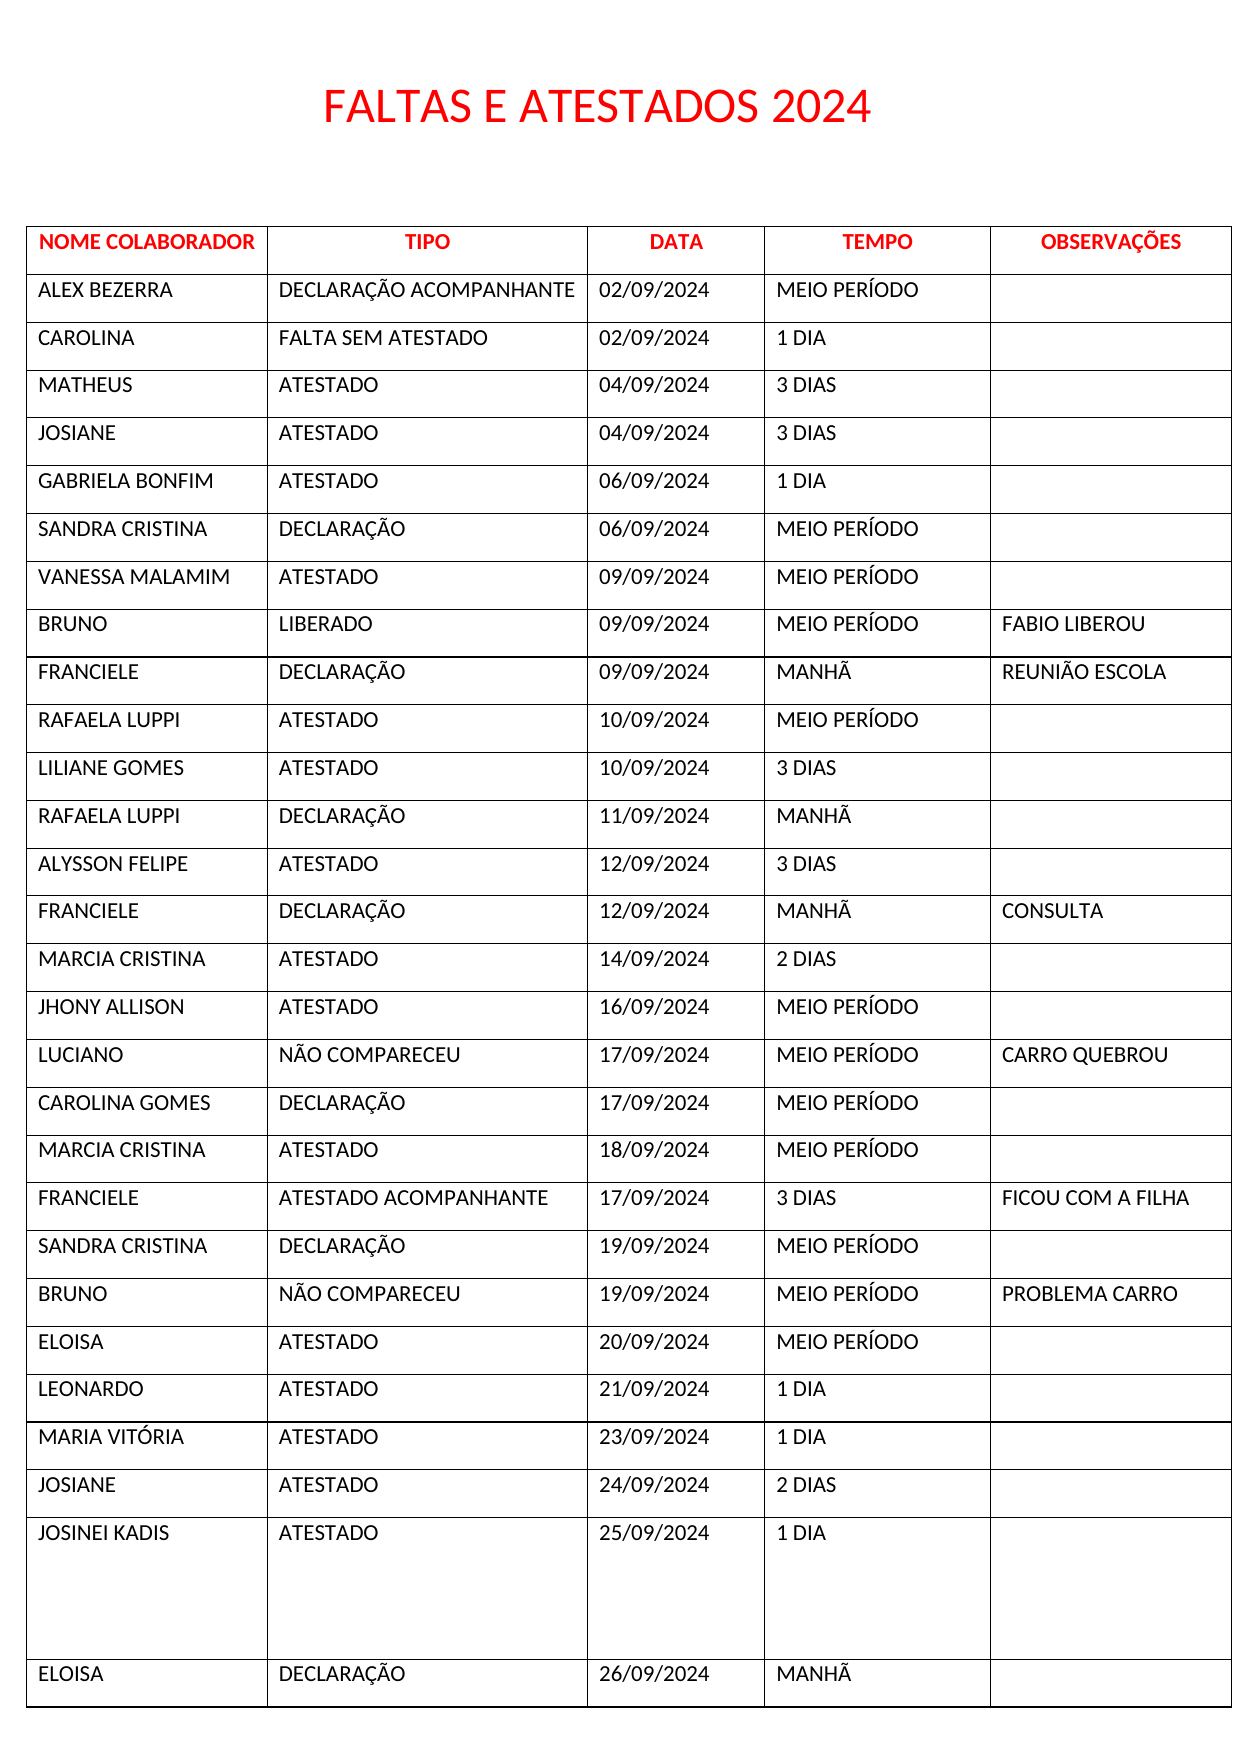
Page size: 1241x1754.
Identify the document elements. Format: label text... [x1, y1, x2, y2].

table_cell 14/09/2024 [588, 944, 764, 991]
table_cell MEIO PERÍODO [765, 1231, 990, 1278]
table_cell ATESTADO [268, 1518, 587, 1658]
table_cell NÃO COMPARECEU [268, 1279, 587, 1326]
table_cell [991, 514, 1231, 561]
table_cell ATESTADO ACOMPANHANTE [268, 1183, 587, 1230]
table_cell 06/09/2024 [588, 514, 764, 561]
table_cell MEIO PERÍODO [765, 1327, 990, 1373]
table_cell DECLARAÇÃO [268, 1088, 587, 1134]
table_cell ATESTADO [268, 466, 587, 513]
table_cell DECLARAÇÃO [268, 514, 587, 561]
table_cell CONSULTA [991, 896, 1231, 943]
table_cell NÃO COMPARECEU [268, 1040, 587, 1087]
table_cell BRUNO [27, 610, 267, 656]
table_cell 19/09/2024 [588, 1279, 764, 1326]
table_cell [991, 992, 1231, 1039]
table_cell SANDRA CRISTINA [27, 514, 267, 561]
table_cell 3 DIAS [765, 753, 990, 800]
table_cell MANHÃ [765, 658, 990, 704]
table_cell VANESSA MALAMIM [27, 562, 267, 608]
table_cell LILIANE GOMES [27, 753, 267, 800]
table_cell MATHEUS [27, 371, 267, 417]
table_cell FABIO LIBEROU [991, 610, 1231, 656]
table_cell 1 DIA [765, 1518, 990, 1658]
table_cell ATESTADO [268, 418, 587, 465]
table_cell RAFAELA LUPPI [27, 801, 267, 848]
table_cell 24/09/2024 [588, 1470, 764, 1517]
table_cell 12/09/2024 [588, 849, 764, 895]
table_cell 25/09/2024 [588, 1518, 764, 1658]
table_cell ATESTADO [268, 371, 587, 417]
table_cell [991, 1423, 1231, 1469]
table_cell [991, 753, 1231, 800]
table_cell ATESTADO [268, 1136, 587, 1182]
table_cell FICOU COM A FILHA [991, 1183, 1231, 1230]
table_cell JOSIANE [27, 418, 267, 465]
table_cell PROBLEMA CARRO [991, 1279, 1231, 1326]
table_cell ATESTADO [268, 562, 587, 608]
table_cell JOSINEI KADIS [27, 1518, 267, 1658]
table_header TIPO [268, 227, 587, 274]
table_cell 20/09/2024 [588, 1327, 764, 1373]
table_cell 16/09/2024 [588, 992, 764, 1039]
table_cell DECLARAÇÃO ACOMPANHANTE [268, 275, 587, 322]
table_cell CAROLINA GOMES [27, 1088, 267, 1134]
table_cell 10/09/2024 [588, 705, 764, 752]
table_cell 06/09/2024 [588, 466, 764, 513]
table_cell ATESTADO [268, 753, 587, 800]
table_cell ELOISA [27, 1660, 267, 1706]
table_cell GABRIELA BONFIM [27, 466, 267, 513]
table_cell [991, 1136, 1231, 1182]
table_cell 09/09/2024 [588, 658, 764, 704]
table_cell 11/09/2024 [588, 801, 764, 848]
table_cell LEONARDO [27, 1375, 267, 1421]
table_cell ATESTADO [268, 705, 587, 752]
table_cell [991, 1375, 1231, 1421]
table_cell ELOISA [27, 1327, 267, 1373]
table_cell MANHÃ [765, 1660, 990, 1706]
table_cell 02/09/2024 [588, 275, 764, 322]
table_cell 3 DIAS [765, 849, 990, 895]
table_header DATA [588, 227, 764, 274]
table_cell [991, 849, 1231, 895]
table_cell 18/09/2024 [588, 1136, 764, 1182]
table_cell MEIO PERÍODO [765, 705, 990, 752]
table_cell CARRO QUEBROU [991, 1040, 1231, 1087]
table_cell DECLARAÇÃO [268, 658, 587, 704]
table_cell 3 DIAS [765, 371, 990, 417]
table_cell REUNIÃO ESCOLA [991, 658, 1231, 704]
table_cell JOSIANE [27, 1470, 267, 1517]
table_cell MEIO PERÍODO [765, 275, 990, 322]
table_cell 19/09/2024 [588, 1231, 764, 1278]
table_cell MEIO PERÍODO [765, 1088, 990, 1134]
table_cell ATESTADO [268, 1423, 587, 1469]
table_cell 23/09/2024 [588, 1423, 764, 1469]
table_cell 1 DIA [765, 1375, 990, 1421]
table_cell [991, 418, 1231, 465]
table_cell JHONY ALLISON [27, 992, 267, 1039]
table_cell 09/09/2024 [588, 610, 764, 656]
table_cell 17/09/2024 [588, 1040, 764, 1087]
table_cell MEIO PERÍODO [765, 1040, 990, 1087]
table_cell [991, 562, 1231, 608]
table_cell [991, 275, 1231, 322]
table_cell 2 DIAS [765, 944, 990, 991]
table_cell DECLARAÇÃO [268, 1660, 587, 1706]
table_cell [991, 371, 1231, 417]
table_cell [991, 466, 1231, 513]
table_cell DECLARAÇÃO [268, 801, 587, 848]
table_cell ATESTADO [268, 849, 587, 895]
table_cell [991, 705, 1231, 752]
table_cell 17/09/2024 [588, 1183, 764, 1230]
table_cell BRUNO [27, 1279, 267, 1326]
table_cell MANHÃ [765, 896, 990, 943]
table_cell ATESTADO [268, 992, 587, 1039]
table_cell MEIO PERÍODO [765, 562, 990, 608]
table_cell [991, 1518, 1231, 1658]
table_cell MARCIA CRISTINA [27, 1136, 267, 1182]
table_cell CAROLINA [27, 323, 267, 369]
table_cell MEIO PERÍODO [765, 610, 990, 656]
table_cell LUCIANO [27, 1040, 267, 1087]
table_cell 09/09/2024 [588, 562, 764, 608]
table_header OBSERVAÇÕES [991, 227, 1231, 274]
table_header NOME COLABORADOR [27, 227, 267, 274]
table_cell [991, 1088, 1231, 1134]
table_cell DECLARAÇÃO [268, 1231, 587, 1278]
table_cell 3 DIAS [765, 418, 990, 465]
table_cell ATESTADO [268, 1375, 587, 1421]
table_cell MARIA VITÓRIA [27, 1423, 267, 1469]
table_cell [991, 1327, 1231, 1373]
table_cell 04/09/2024 [588, 371, 764, 417]
table_cell [991, 323, 1231, 369]
table_cell ALYSSON FELIPE [27, 849, 267, 895]
table_cell MEIO PERÍODO [765, 1136, 990, 1182]
table_cell FRANCIELE [27, 896, 267, 943]
table_cell SANDRA CRISTINA [27, 1231, 267, 1278]
table_cell MEIO PERÍODO [765, 1279, 990, 1326]
table_cell 21/09/2024 [588, 1375, 764, 1421]
table_cell FALTA SEM ATESTADO [268, 323, 587, 369]
table_cell 1 DIA [765, 1423, 990, 1469]
table_cell 1 DIA [765, 323, 990, 369]
table_cell ATESTADO [268, 1327, 587, 1373]
table_cell LIBERADO [268, 610, 587, 656]
table_cell [991, 944, 1231, 991]
table_cell RAFAELA LUPPI [27, 705, 267, 752]
table_cell [991, 1231, 1231, 1278]
table_cell [991, 1660, 1231, 1706]
table_cell 10/09/2024 [588, 753, 764, 800]
table_cell [991, 1470, 1231, 1517]
table_cell 04/09/2024 [588, 418, 764, 465]
table_cell MEIO PERÍODO [765, 992, 990, 1039]
table_cell 12/09/2024 [588, 896, 764, 943]
table_cell ATESTADO [268, 944, 587, 991]
table_cell ATESTADO [268, 1470, 587, 1517]
table_header TEMPO [765, 227, 990, 274]
table_cell MEIO PERÍODO [765, 514, 990, 561]
table_cell 02/09/2024 [588, 323, 764, 369]
table_cell 3 DIAS [765, 1183, 990, 1230]
table_cell MANHÃ [765, 801, 990, 848]
table_cell 2 DIAS [765, 1470, 990, 1517]
table_cell ALEX BEZERRA [27, 275, 267, 322]
table_cell MARCIA CRISTINA [27, 944, 267, 991]
table_cell 1 DIA [765, 466, 990, 513]
table_cell FRANCIELE [27, 658, 267, 704]
table_cell [991, 801, 1231, 848]
table_cell 17/09/2024 [588, 1088, 764, 1134]
table_cell DECLARAÇÃO [268, 896, 587, 943]
table_cell 26/09/2024 [588, 1660, 764, 1706]
table_cell FRANCIELE [27, 1183, 267, 1230]
